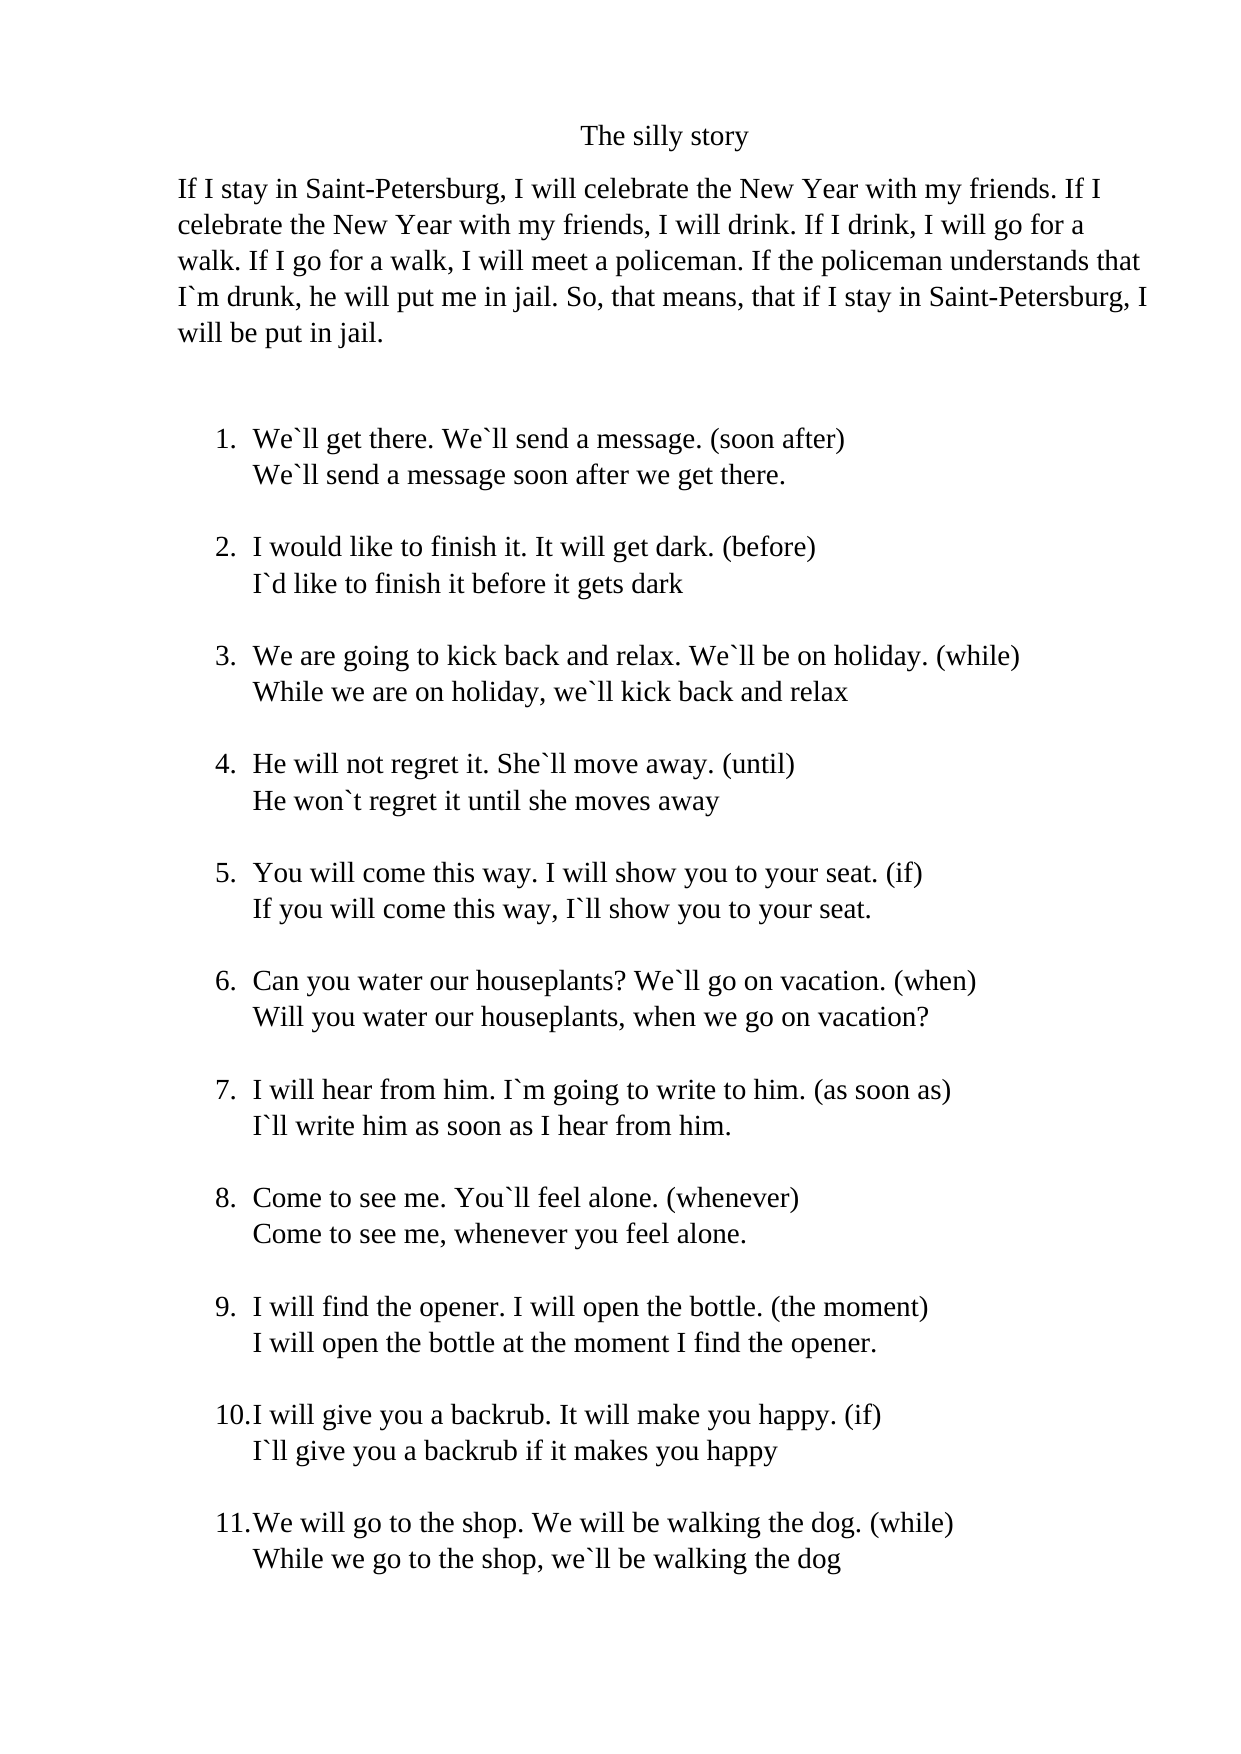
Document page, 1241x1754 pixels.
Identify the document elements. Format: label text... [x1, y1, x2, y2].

list He will not regret it. She`ll move away. (until) [215, 746, 1152, 780]
list I will find the opener. I will open the bottle. (the moment) [215, 1289, 1152, 1322]
text The silly story [177, 118, 1152, 152]
list Can you water our houseplants? We`ll go on vacation. (when) [215, 963, 1152, 997]
list We`ll get there. We`ll send a message. (soon after) [215, 421, 1152, 455]
text If I stay in Saint-Petersburg, I will celebrate the New Year with my friends. If I celebrate the New Year with my friends, I will drink. If I drink, I will go for a walk. If I go for a walk, I will meet a policeman. If the policeman understands that I`m drunk, he will put me in jail. So, that means, that if I stay in Saint-Petersburg, I will be put in jail. [177, 171, 1152, 349]
list I will open the bottle at the moment I find the opener. [252, 1325, 1152, 1358]
list I`d like to finish it before it gets dark [252, 566, 1152, 599]
list You will come this way. I will show you to your seat. (if) [215, 855, 1152, 888]
list I would like to finish it. It will get dark. (before) [215, 529, 1152, 563]
list We are going to kick back and relax. We`ll be on holiday. (while) [215, 638, 1152, 672]
list We will go to the shop. We will be walking the dog. (while) [215, 1506, 1152, 1539]
list I will give you a backrub. It will make you happy. (if) [215, 1397, 1152, 1431]
list If you will come this way, I`ll show you to your seat. [252, 891, 1152, 924]
list He won`t regret it until she moves away [252, 783, 1152, 816]
list Come to see me, whenever you feel alone. [252, 1216, 1152, 1250]
list Will you water our houseplants, when we go on vacation? [252, 999, 1152, 1033]
list I`ll give you a backrub if it makes you happy [252, 1433, 1152, 1467]
list While we are on holiday, we`ll kick back and relax [252, 674, 1152, 708]
list We`ll send a message soon after we get there. [252, 457, 1152, 491]
list I`ll write him as soon as I hear from him. [252, 1108, 1152, 1141]
list While we go to the shop, we`ll be walking the dog [252, 1542, 1152, 1575]
list Come to see me. You`ll feel alone. (whenever) [215, 1180, 1152, 1214]
list I will hear from him. I`m going to write to him. (as soon as) [215, 1072, 1152, 1105]
